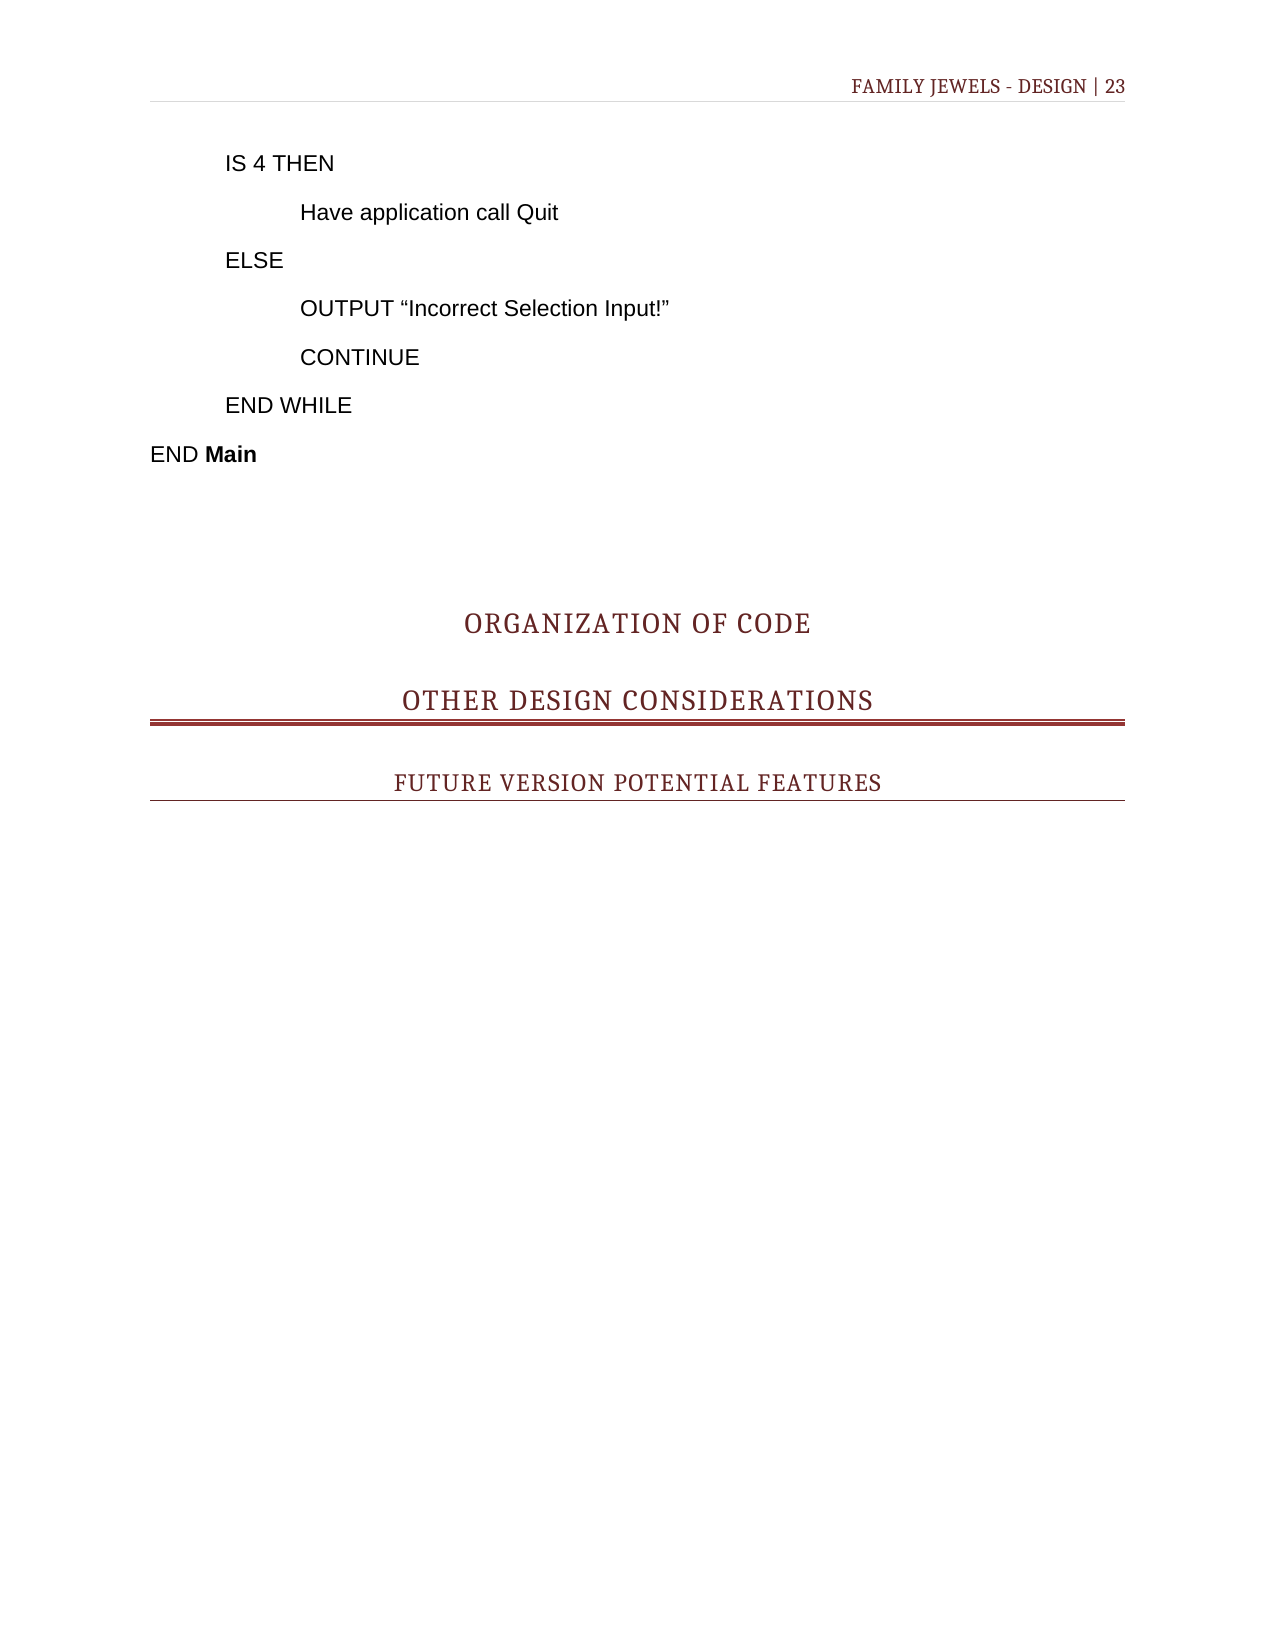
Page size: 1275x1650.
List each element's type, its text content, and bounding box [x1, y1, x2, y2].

text CONTINUE [300, 344, 1125, 370]
subtitle Organization of Code [150, 607, 1125, 640]
text Have application call Quit [300, 198, 1125, 225]
subtitle Future Version Potential Features [150, 769, 1125, 800]
subtitle Other Design Considerations [150, 684, 1125, 719]
text OUTPUT “Incorrect Selection Input!” [300, 295, 1125, 322]
text END WHILE [225, 392, 1125, 418]
text END Main [150, 441, 1125, 467]
text IS 4 THEN [225, 150, 1125, 176]
text ELSE [225, 247, 1125, 273]
